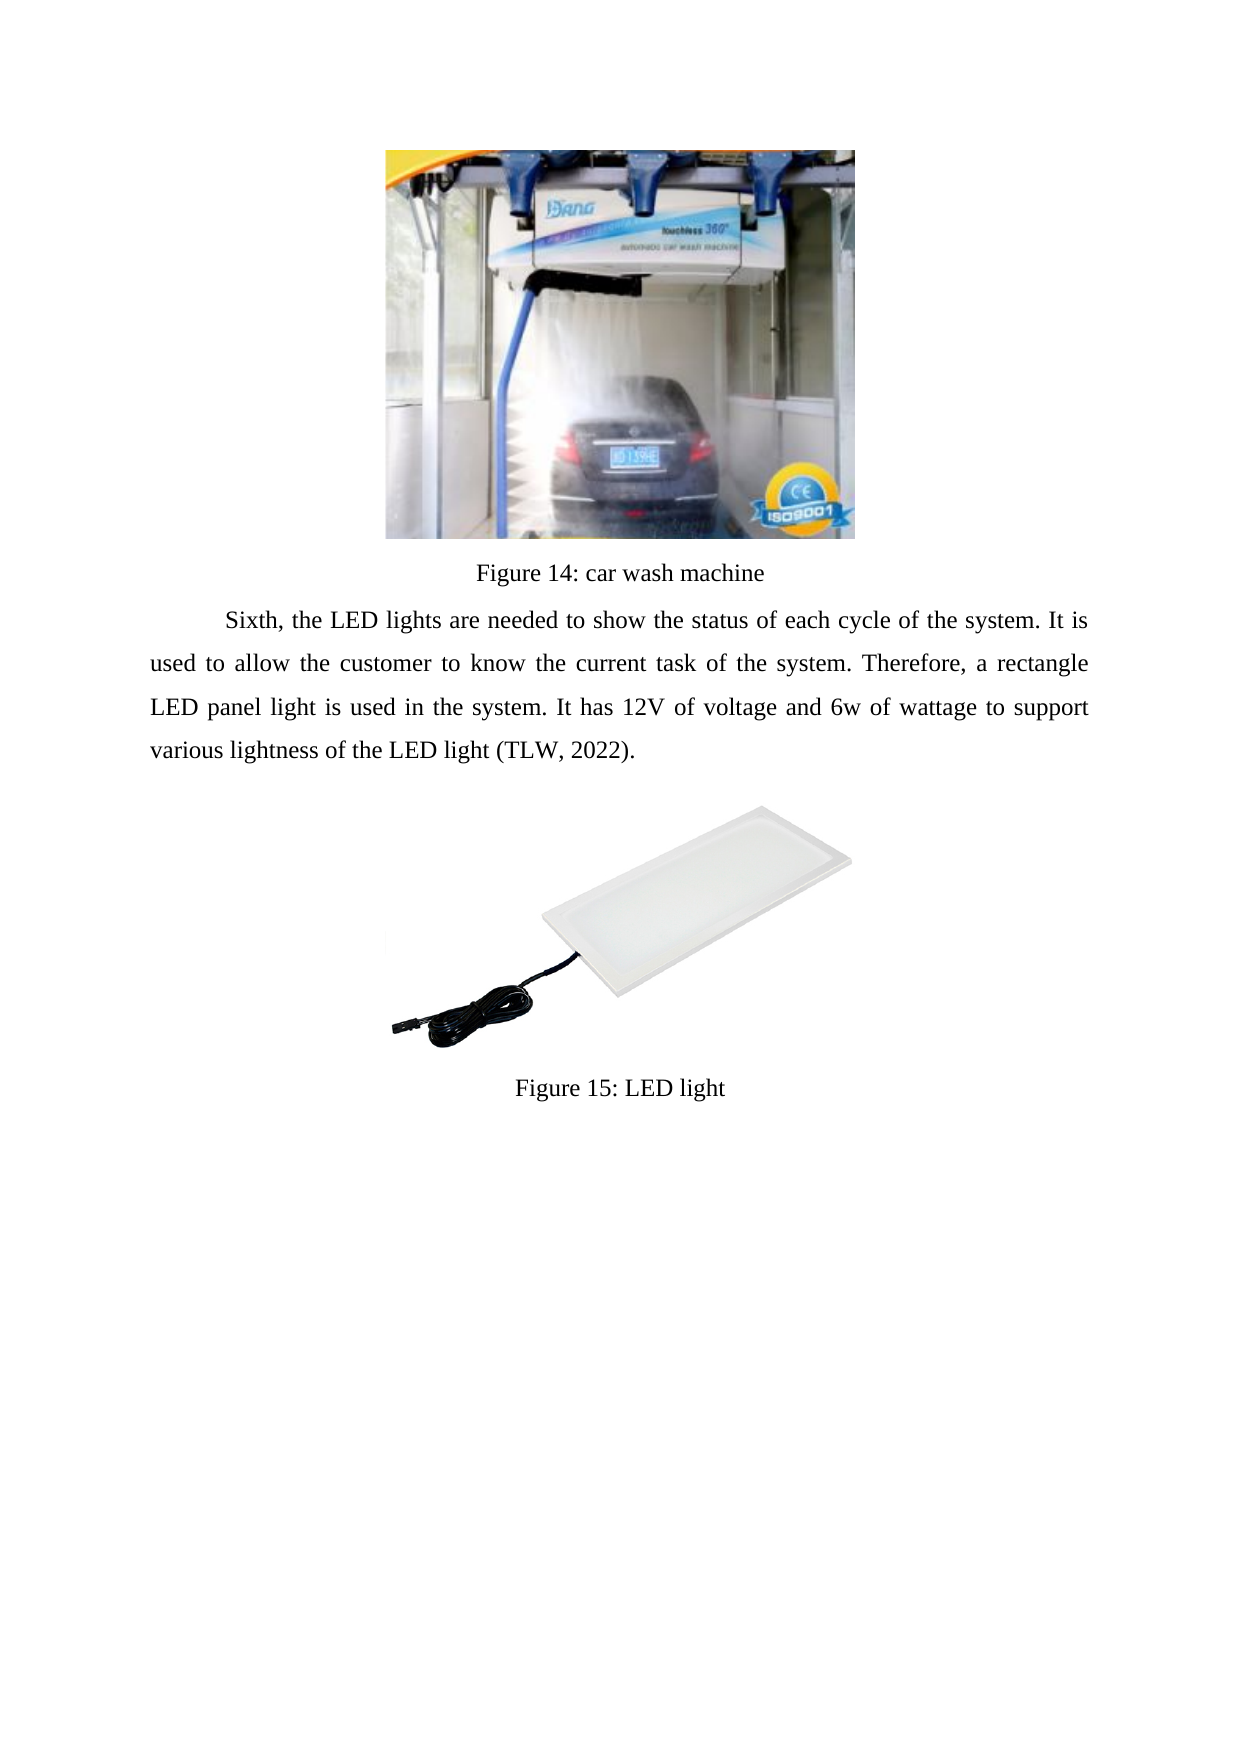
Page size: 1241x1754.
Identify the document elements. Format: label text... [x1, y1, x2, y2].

picture [385, 150, 855, 539]
text Figure 14: car wash machine [150, 558, 1090, 586]
text Sixth, the LED lights are needed to show the status of each cycle of the system. It is used to allow the customer to know the current task of the system. Therefore, a rectangle LED panel light is used in the system. It has 12V of voltage and 6w of wattage to support various lightness of the LED light. [150, 605, 1090, 763]
picture [385, 794, 855, 1055]
text Figure 15: LED light [150, 1073, 1090, 1102]
